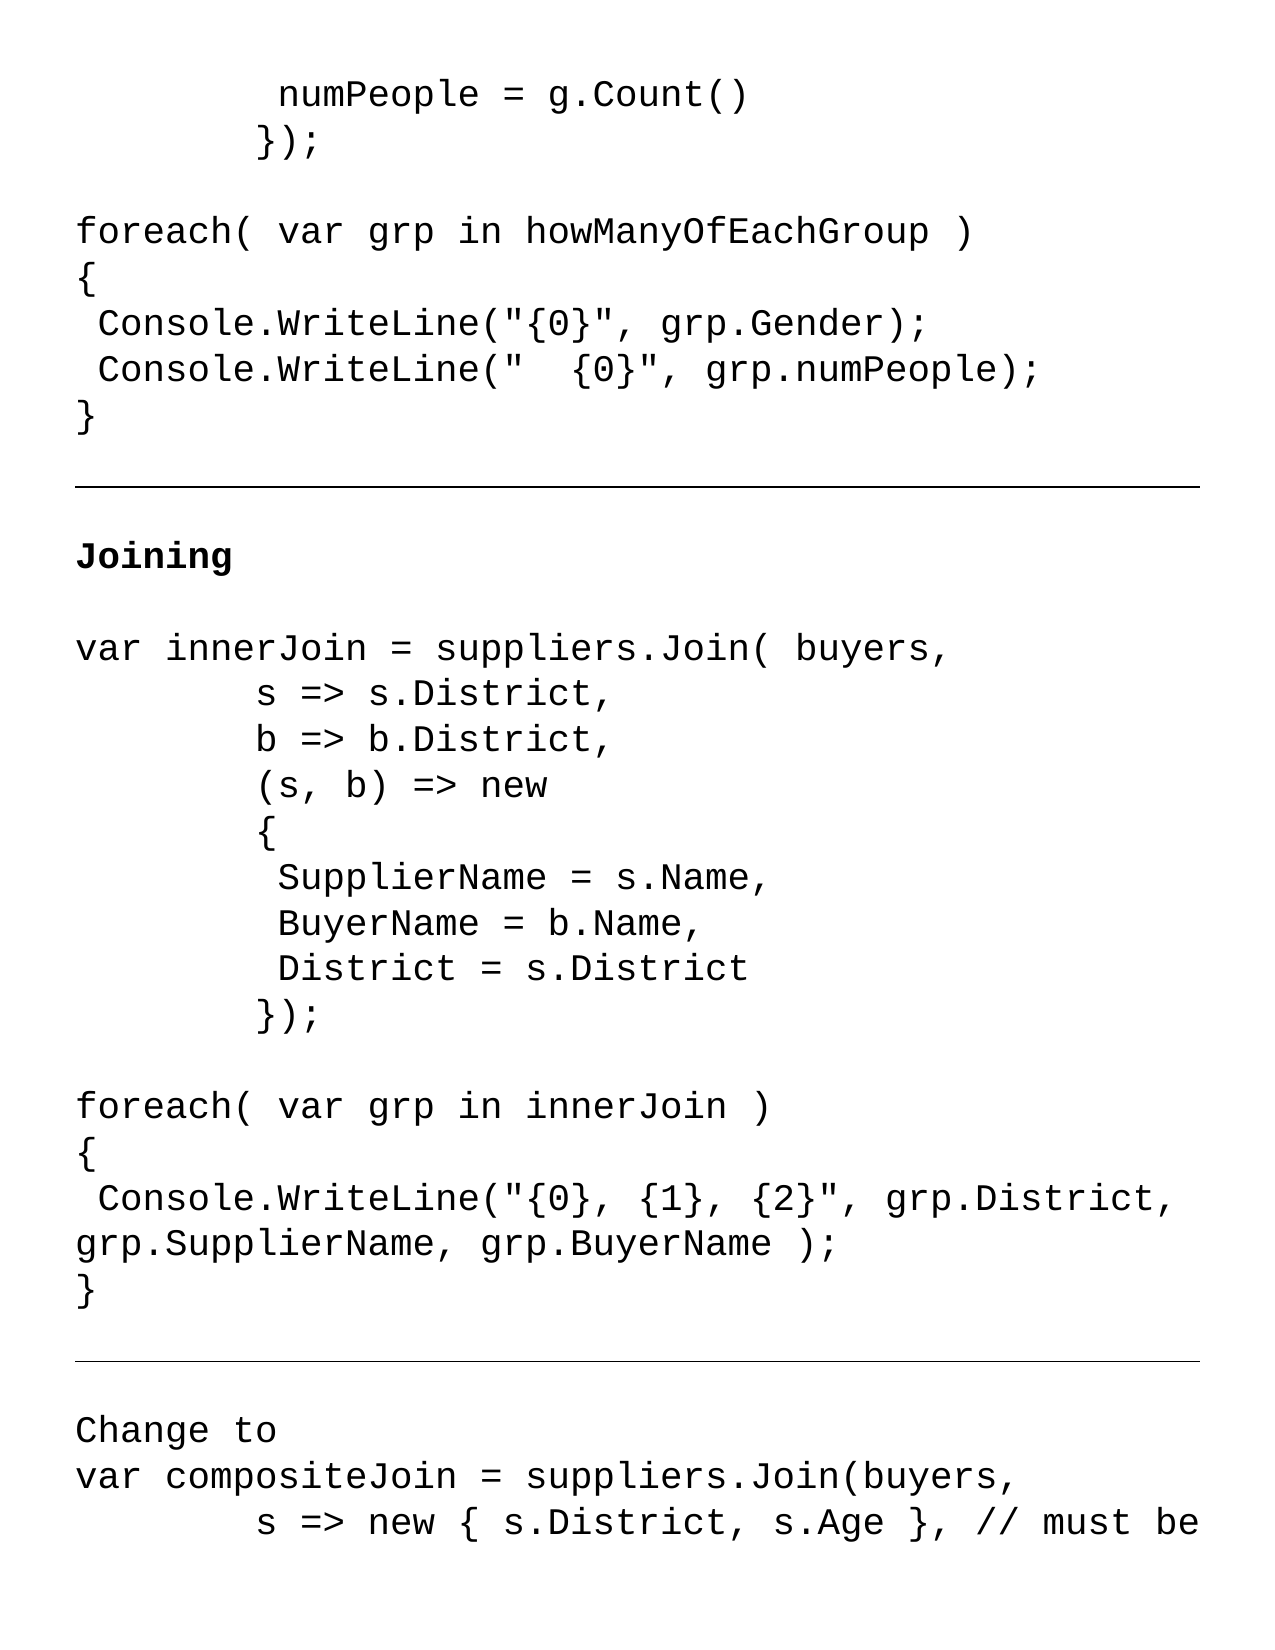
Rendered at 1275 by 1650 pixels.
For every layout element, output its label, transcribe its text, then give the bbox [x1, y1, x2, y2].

text s => s.District, [75, 674, 1200, 717]
text } [75, 1270, 1200, 1313]
text { [75, 1133, 1200, 1175]
text Console.WriteLine("{0}, {1}, {2}", grp.District, grp.SupplierName, grp.BuyerName ); [75, 1179, 1200, 1267]
text BuyerName = b.Name, [75, 904, 1200, 946]
text }); [75, 995, 1200, 1038]
text District = s.District [75, 949, 1200, 992]
text Console.WriteLine("{0}", grp.Gender); [75, 304, 1200, 347]
text foreach( var grp in innerJoin ) [75, 1087, 1200, 1129]
text numPeople = g.Count() [75, 75, 1200, 117]
text }); [75, 121, 1200, 163]
text { [75, 258, 1200, 301]
text Change to [75, 1411, 1200, 1454]
text SupplierName = s.Name, [75, 858, 1200, 900]
text Console.WriteLine(" {0}", grp.numPeople); [75, 350, 1200, 392]
text } [75, 396, 1200, 438]
text b => b.District, [75, 720, 1200, 763]
text var compositeJoin = suppliers.Join(buyers, [75, 1457, 1200, 1500]
text var innerJoin = suppliers.Join( buyers, [75, 629, 1200, 671]
text { [75, 812, 1200, 854]
text foreach( var grp in howManyOfEachGroup ) [75, 212, 1200, 255]
text Joining [75, 537, 1200, 579]
text s => new { s.District, s.Age }, // must be [75, 1503, 1200, 1546]
text (s, b) => new [75, 766, 1200, 809]
